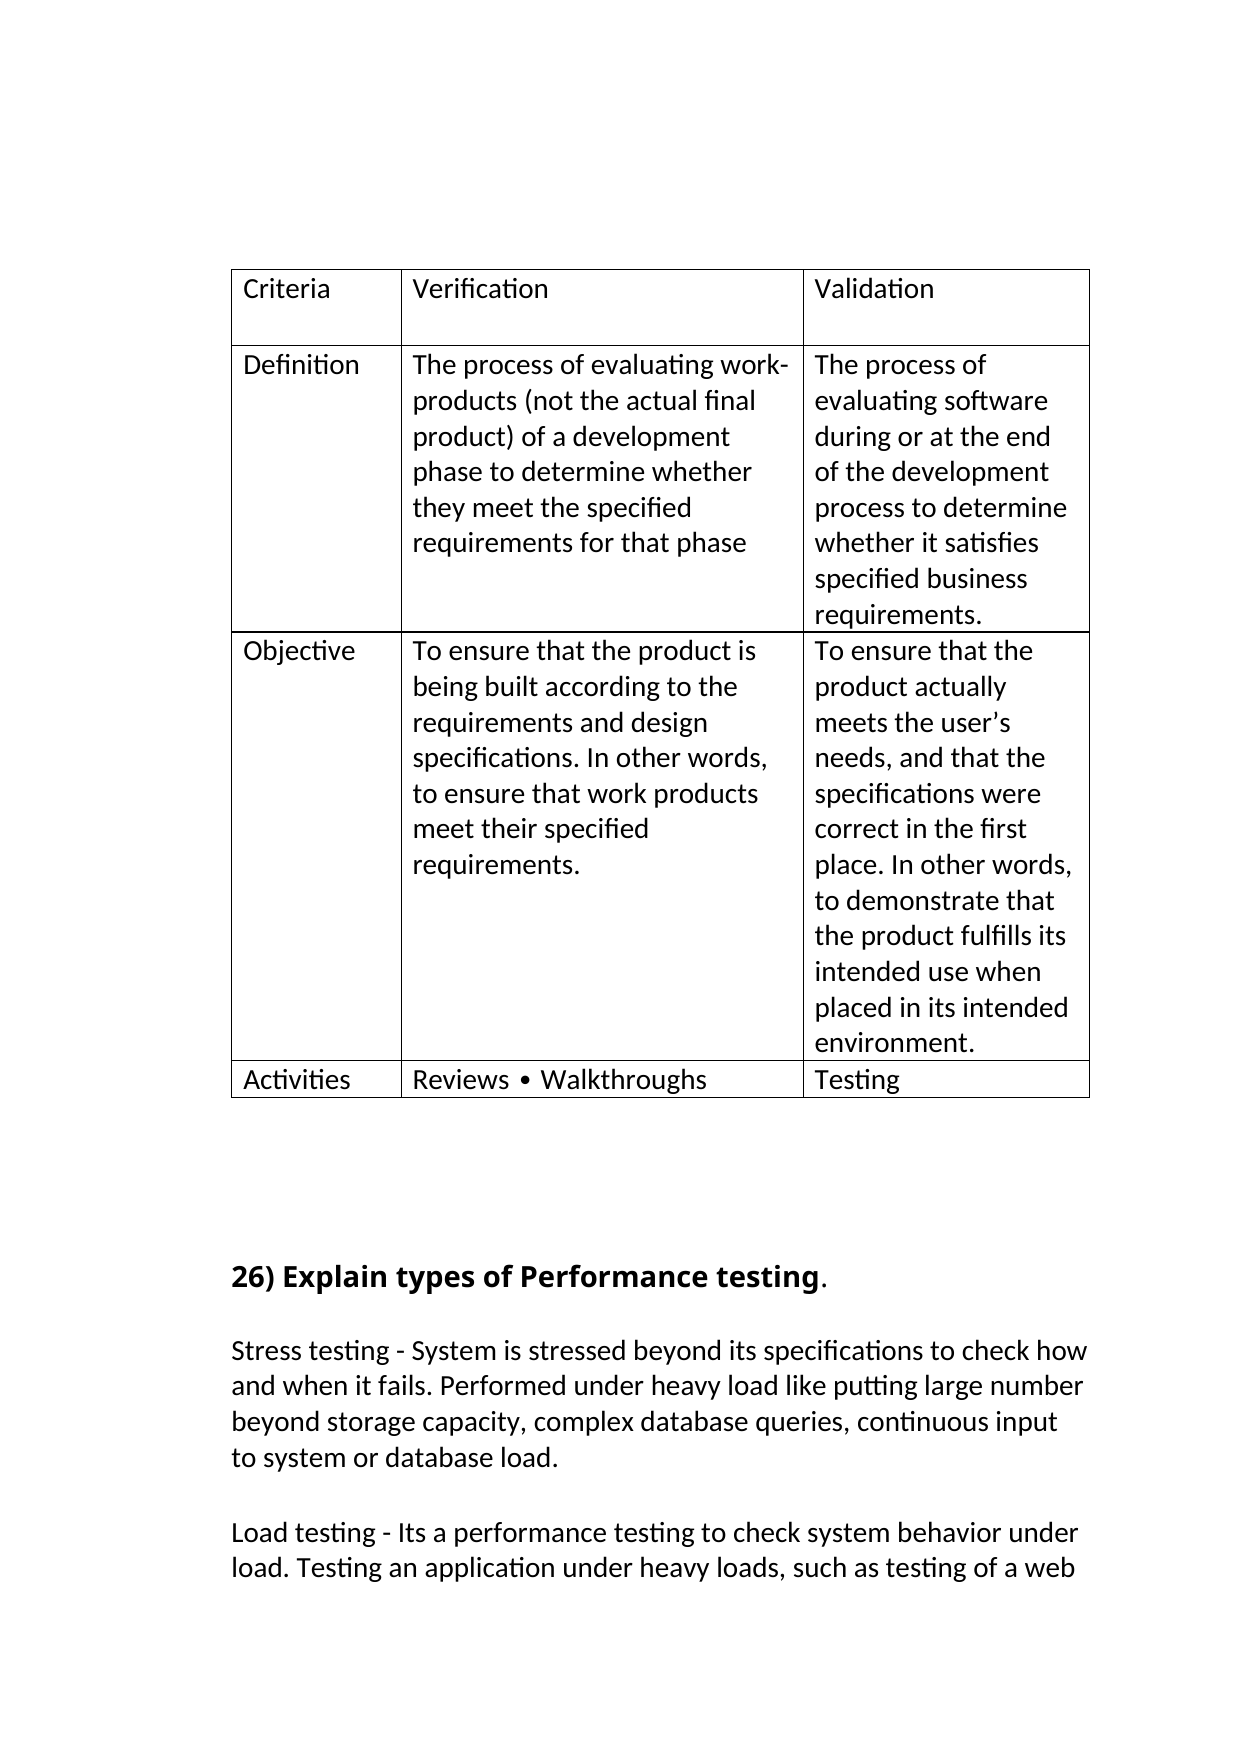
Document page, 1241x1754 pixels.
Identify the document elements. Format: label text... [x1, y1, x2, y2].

table_header Verification [402, 270, 803, 345]
table_header Validation [804, 270, 1089, 345]
list 26) Explain types of Performance testing. [231, 1256, 1090, 1296]
table_cell Reviews ∙ Walkthroughs [402, 1061, 803, 1097]
table_cell To ensure that the product is being built according to the requirements and design specifications. In other words, to ensure that work products meet their specified requirements. [402, 633, 803, 1060]
table_cell Definition [232, 346, 401, 631]
table_cell Objective [232, 633, 401, 1060]
table_cell The process of evaluating work-products (not the actual final product) of a development phase to determine whether they meet the specified requirements for that phase [402, 346, 803, 631]
table_cell Activities [232, 1061, 401, 1097]
table_cell Testing [804, 1061, 1089, 1097]
table_cell To ensure that the product actually meets the user’s needs, and that the specifications were correct in the first place. In other words, to demonstrate that the product fulfills its intended use when placed in its intended environment. [804, 633, 1089, 1060]
table_header Criteria [232, 270, 401, 345]
list Stress testing - System is stressed beyond its specifications to check how and when it fails. Performed under heavy load like putting large number beyond storage capacity, complex database queries, continuous input to system or database load. [231, 1332, 1090, 1474]
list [231, 1514, 1090, 1585]
table_cell The process of evaluating software during or at the end of the development process to determine whether it satisfies specified business requirements. [804, 346, 1089, 631]
